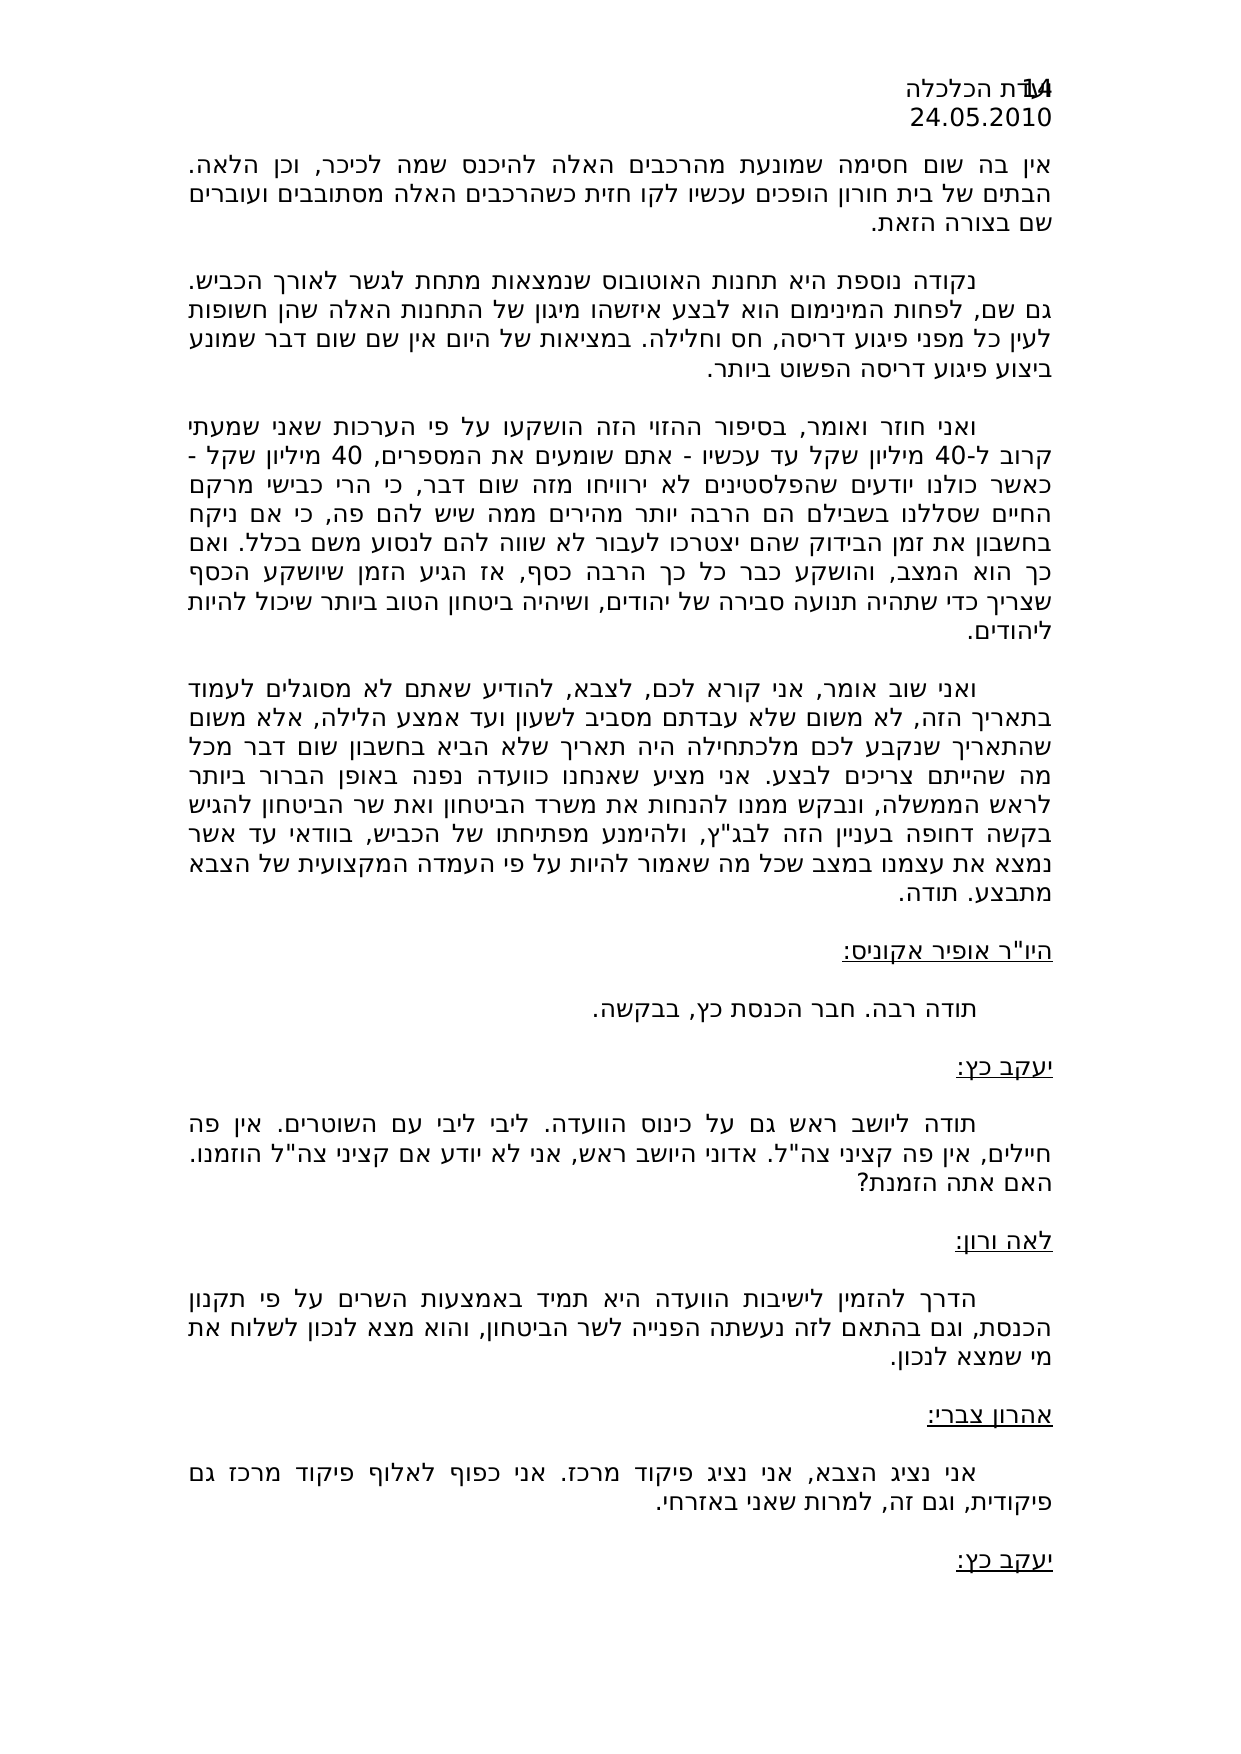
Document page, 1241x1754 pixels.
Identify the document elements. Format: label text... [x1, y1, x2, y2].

text תודה רבה. חבר הכנסת כץ, בבקשה. [187, 994, 1053, 1023]
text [187, 150, 1053, 237]
text ואני חוזר ואומר, בסיפור ההזוי הזה הושקעו על פי הערכות שאני שמעתי קרוב ל-40 מיליון שקל עד עכשיו - אתם שומעים את המספרים, 40 מיליון שקל - כאשר כולנו יודעים שהפלסטינים לא ירוויחו מזה שום דבר, כי הרי כבישי מרקם החיים שסללנו בשבילם הם הרבה יותר מהירים ממה שיש להם פה, כי אם ניקח בחשבון את זמן הבידוק שהם יצטרכו לעבור לא שווה להם לנסוע משם בכלל. ואם כך הוא המצב, והושקע כבר כל כך הרבה כסף, אז הגיע הזמן שיושקע הכסף שצריך כדי שתהיה תנועה סבירה של יהודים, ושיהיה ביטחון הטוב ביותר שיכול להיות ליהודים. [187, 412, 1053, 645]
text הדרך להזמין לישיבות הוועדה היא תמיד באמצעות השרים על פי תקנון הכנסת, וגם בהתאם לזה נעשתה הפנייה לשר הביטחון, והוא מצא לנכון לשלוח את מי שמצא לנכון. [187, 1284, 1053, 1371]
text תודה ליושב ראש גם על כינוס הוועדה. ליבי ליבי עם השוטרים. אין פה חיילים, אין פה קציני צה"ל. אדוני היושב ראש, אני לא יודע אם קציני צה"ל הוזמנו. האם אתה הזמנת? [187, 1109, 1053, 1197]
text אהרון צברי: [187, 1400, 1053, 1429]
text יעקב כץ: [187, 1052, 1053, 1081]
text לאה ורון: [187, 1226, 1053, 1255]
text ואני שוב אומר, אני קורא לכם, לצבא, להודיע שאתם לא מסוגלים לעמוד בתאריך הזה, לא משום שלא עבדתם מסביב לשעון ועד אמצע הלילה, אלא משום שהתאריך שנקבע לכם מלכתחילה היה תאריך שלא הביא בחשבון שום דבר מכל מה שהייתם צריכים לבצע. אני מציע שאנחנו כוועדה נפנה באופן הברור ביותר לראש הממשלה, ונבקש ממנו להנחות את משרד הביטחון ואת שר הביטחון להגיש בקשה דחופה בעניין הזה לבג"ץ, ולהימנע מפתיחתו של הכביש, בוודאי עד אשר נמצא את עצמנו במצב שכל מה שאמור להיות על פי העמדה המקצועית של הצבא מתבצע. תודה. [187, 674, 1053, 907]
text אני נציג הצבא, אני נציג פיקוד מרכז. אני כפוף לאלוף פיקוד מרכז גם פיקודית, וגם זה, למרות שאני באזרחי. [187, 1458, 1053, 1516]
text יעקב כץ: [187, 1545, 1053, 1574]
text נקודה נוספת היא תחנות האוטובוס שנמצאות מתחת לגשר לאורך הכביש. גם שם, לפחות המינימום הוא לבצע איזשהו מיגון של התחנות האלה שהן חשופות לעין כל מפני פיגוע דריסה, חס וחלילה. במציאות של היום אין שם שום דבר שמונע ביצוע פיגוע דריסה הפשוט ביותר. [187, 266, 1053, 383]
text היו"ר אופיר אקוניס: [187, 936, 1053, 965]
